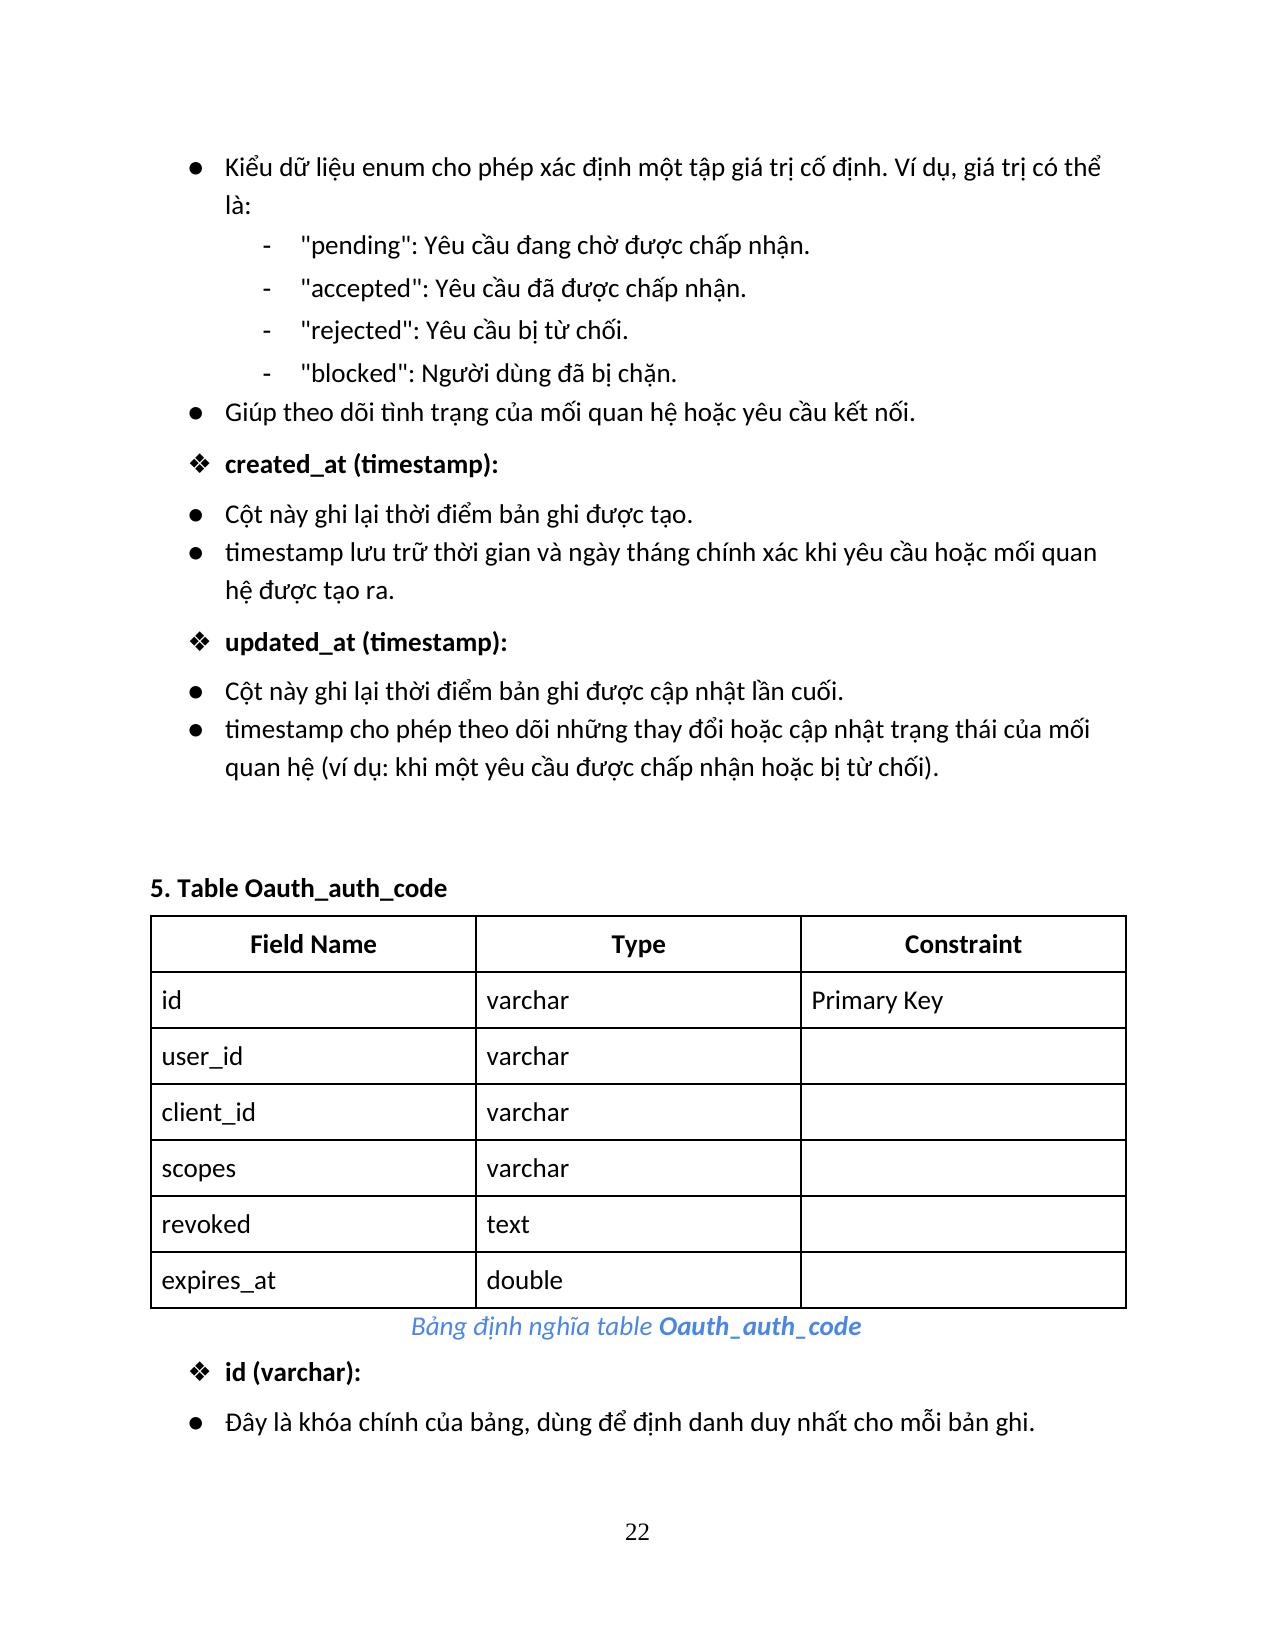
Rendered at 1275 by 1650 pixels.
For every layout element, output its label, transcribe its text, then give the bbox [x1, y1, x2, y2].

table_cell varchar [477, 1085, 800, 1139]
table_cell varchar [477, 1141, 800, 1195]
list created_at (timestamp): [187, 433, 1125, 489]
list Cột này ghi lại thời điểm bản ghi được tạo. [187, 497, 1125, 530]
table_cell varchar [477, 973, 800, 1027]
table_cell [802, 1253, 1125, 1307]
table_cell client_id [152, 1085, 475, 1139]
list Kiểu dữ liệu enum cho phép xác định một tập giá trị cố định. Ví dụ, giá trị có thể là: [187, 150, 1125, 221]
list timestamp lưu trữ thời gian và ngày tháng chính xác khi yêu cầu hoặc mối quan hệ được tạo ra. [187, 535, 1125, 606]
table_header Constraint [802, 917, 1125, 971]
table_cell [802, 1141, 1125, 1195]
table_cell expires_at [152, 1253, 475, 1307]
list Đây là khóa chính của bảng, dùng để định danh duy nhất cho mỗi bản ghi. [187, 1405, 1125, 1438]
list Cột này ghi lại thời điểm bản ghi được cập nhật lần cuối. [187, 674, 1125, 708]
table_cell [802, 1197, 1125, 1251]
list updated_at (timestamp): [187, 611, 1125, 666]
list "accepted": Yêu cầu đã được chấp nhận. [262, 268, 1125, 305]
table_cell revoked [152, 1197, 475, 1251]
table_cell double [477, 1253, 800, 1307]
text Bảng định nghĩa table Oauth_auth_code [150, 1309, 1125, 1342]
table_header Type [477, 917, 800, 971]
list "pending": Yêu cầu đang chờ được chấp nhận. [262, 226, 1125, 263]
list "blocked": Người dùng đã bị chặn. [262, 353, 1125, 390]
table_cell varchar [477, 1029, 800, 1083]
list timestamp cho phép theo dõi những thay đổi hoặc cập nhật trạng thái của mối quan hệ (ví dụ: khi một yêu cầu được chấp nhận hoặc bị từ chối). [187, 712, 1125, 783]
list Giúp theo dõi tình trạng của mối quan hệ hoặc yêu cầu kết nối. [187, 395, 1125, 428]
table_cell [802, 1029, 1125, 1083]
table_cell user_id [152, 1029, 475, 1083]
list id (varchar): [187, 1342, 1125, 1397]
list "rejected": Yêu cầu bị từ chối. [262, 311, 1125, 347]
table_cell text [477, 1197, 800, 1251]
table_cell [802, 1085, 1125, 1139]
subtitle 5. Table Oauth_auth_code [150, 871, 1125, 904]
table_header Field Name [152, 917, 475, 971]
table_cell Primary Key [802, 973, 1125, 1027]
table_cell scopes [152, 1141, 475, 1195]
table_cell id [152, 973, 475, 1027]
